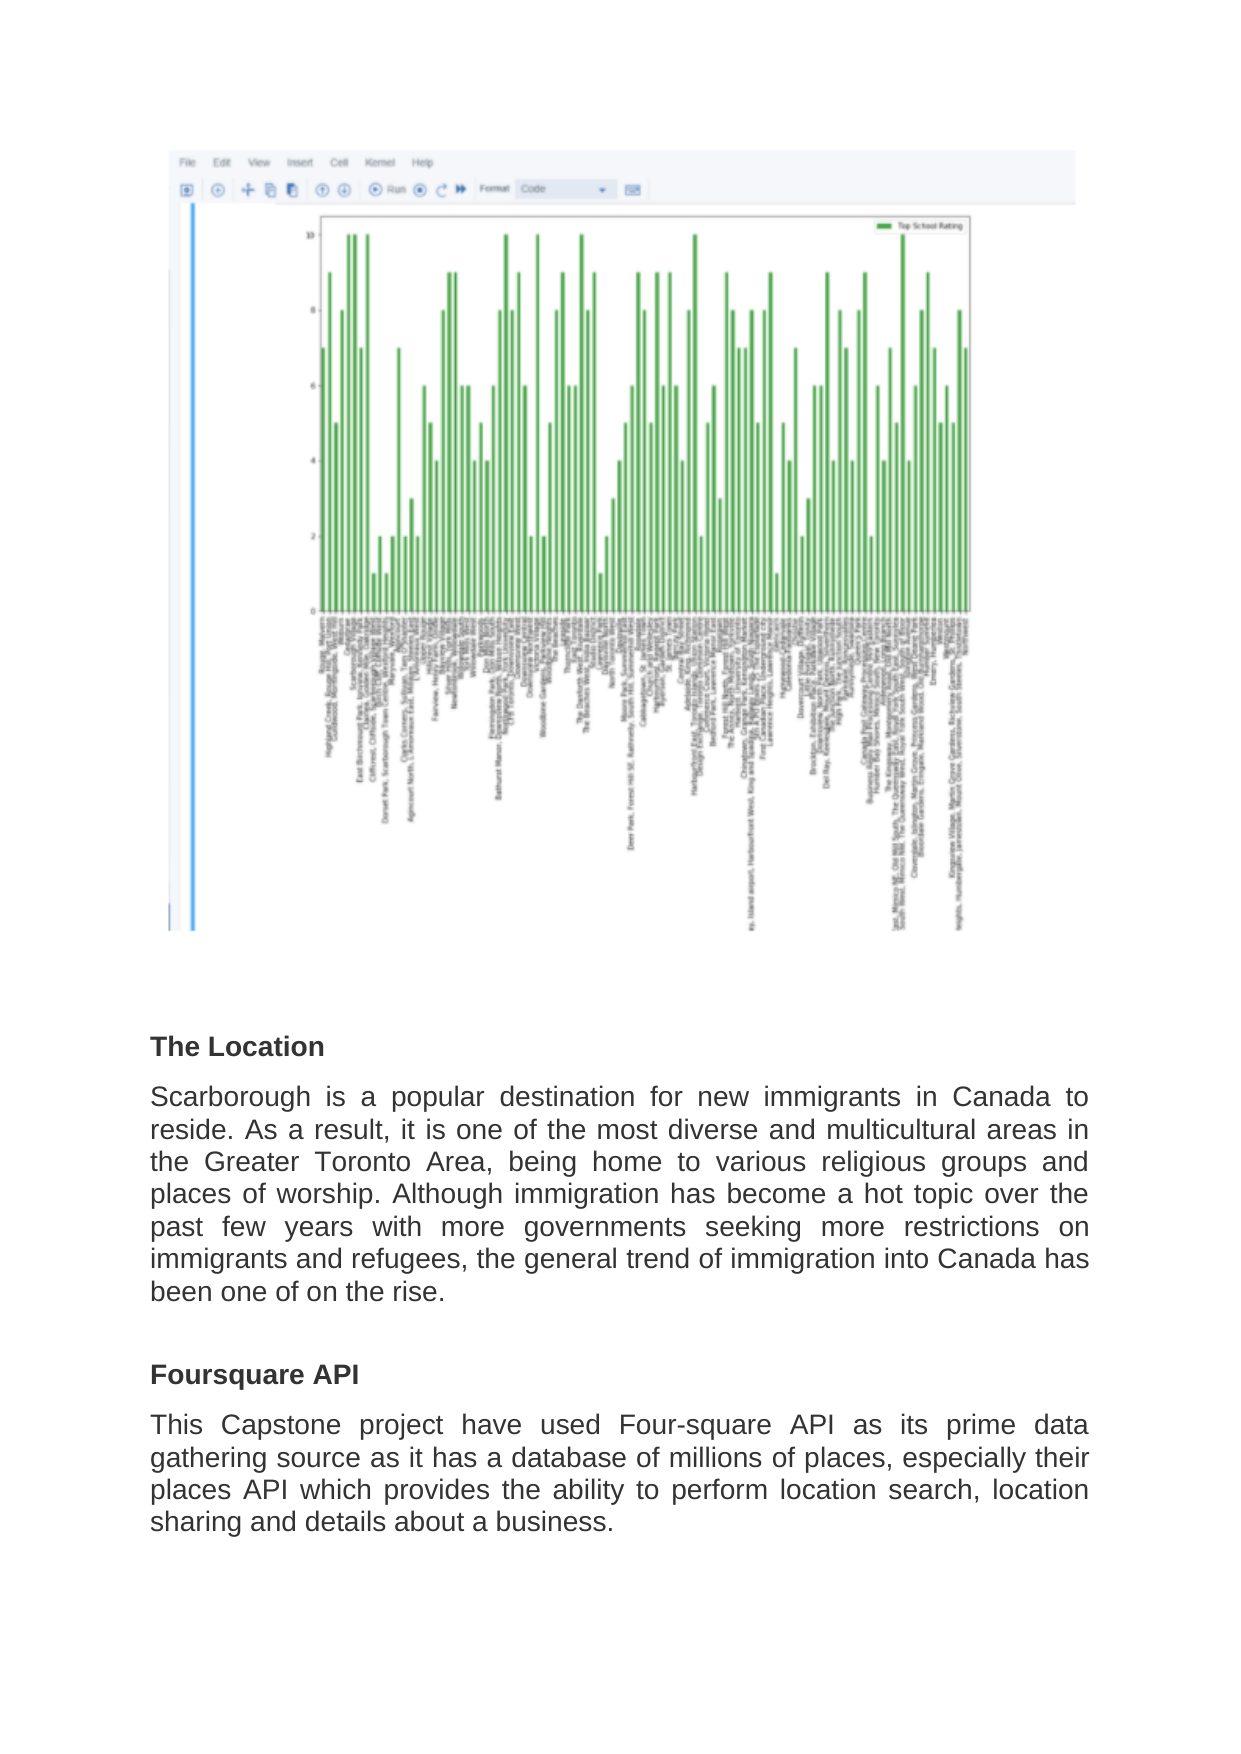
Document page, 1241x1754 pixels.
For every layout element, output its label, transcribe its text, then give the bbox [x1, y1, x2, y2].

text Scarborough is a popular destination for new immigrants in Canada to reside. As a result, it is one of the most diverse and multicultural areas in the Greater Toronto Area, being home to various religious groups and places of worship. Although immigration has become a hot topic over the past few years with more governments seeking more restrictions on immigrants and refugees, the general trend of immigration into Canada has been one of on the rise. [150, 1080, 1090, 1307]
picture [150, 150, 1082, 964]
text This Capstone project have used Four-square API as its prime data gathering source as it has a database of millions of places, especially their places API which provides the ability to perform location search, location sharing and details about a business. [150, 1408, 1090, 1538]
subtitle The Location [150, 1030, 1090, 1062]
subtitle Foursquare API [150, 1358, 1090, 1390]
